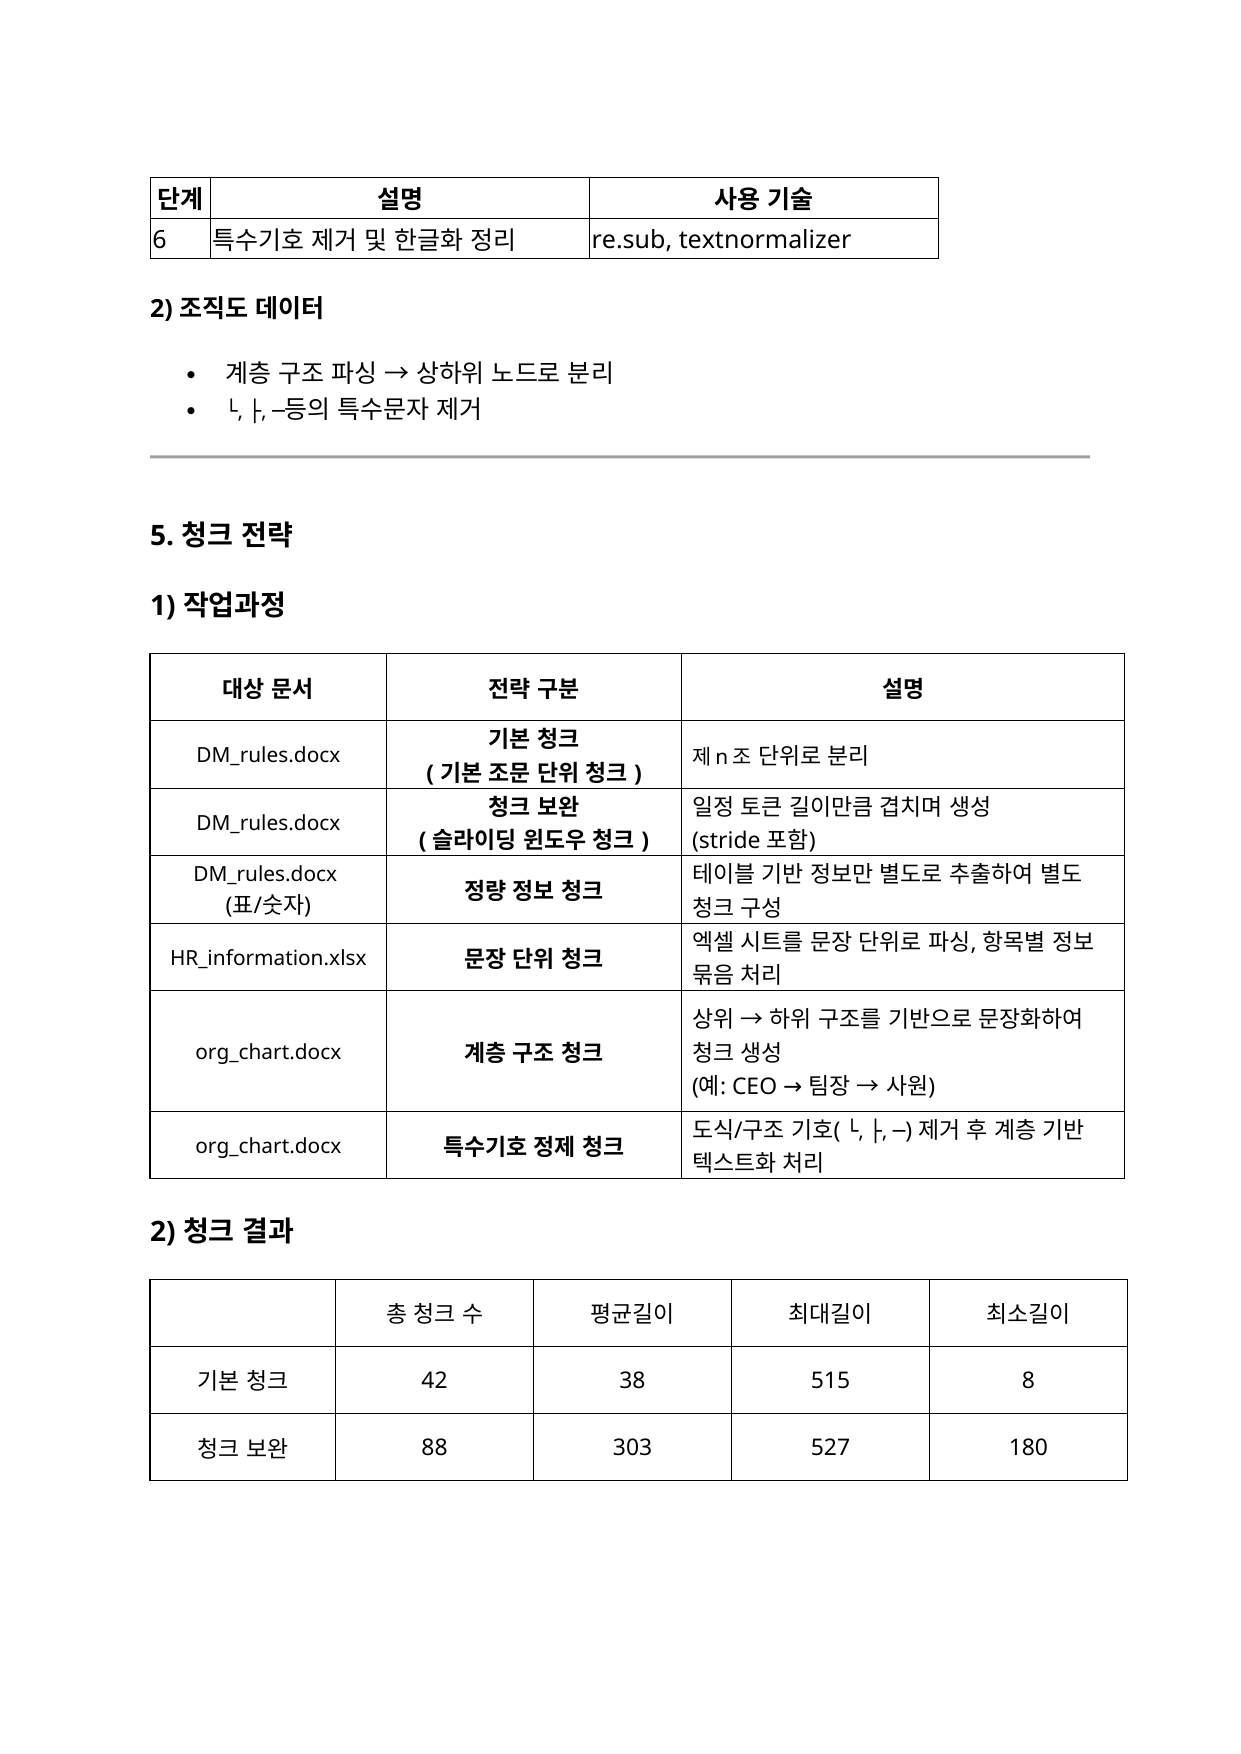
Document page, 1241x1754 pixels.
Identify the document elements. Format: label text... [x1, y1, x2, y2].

table_cell 303 [534, 1414, 731, 1480]
table_cell 527 [732, 1414, 929, 1480]
table_cell 38 [534, 1347, 731, 1413]
table_cell 기본 청크 ( 기본 조문 단위 청크 ) [387, 721, 681, 788]
table_cell 88 [336, 1414, 533, 1480]
table_cell 엑셀 시트를 문장 단위로 파싱, 항목별 정보 묶음 처리 [682, 924, 1124, 990]
text 2) 조직도 데이터 [150, 288, 1090, 324]
table_header 최소길이 [930, 1280, 1127, 1346]
table_header 대상 문서 [151, 654, 386, 720]
table_cell 제n조 단위로 분리 [682, 721, 1124, 788]
table_cell 청크 보완 [151, 1414, 335, 1480]
table_cell DM_rules.docx (표/숫자) [151, 856, 386, 923]
list 계층 구조 파싱 → 상하위 노드로 분리 [187, 354, 1090, 390]
text 1) 작업과정 [150, 583, 1090, 624]
table_cell DM_rules.docx [151, 721, 386, 788]
table_header 평균길이 [534, 1280, 731, 1346]
table_cell 8 [930, 1347, 1127, 1413]
table_header 사용 기술 [590, 178, 938, 218]
list └, ├, ─등의 특수문자 제거 [187, 390, 1090, 426]
table_cell org_chart.docx [151, 1112, 386, 1178]
table_header 최대길이 [732, 1280, 929, 1346]
table_cell 특수기호 정제 청크 [387, 1112, 681, 1178]
table_cell 청크 보완 ( 슬라이딩 윈도우 청크 ) [387, 789, 681, 855]
table_cell re.sub, textnormalizer [590, 219, 938, 258]
table_cell 42 [336, 1347, 533, 1413]
table_header 설명 [211, 178, 589, 218]
table_cell 테이블 기반 정보만 별도로 추출하여 별도 청크 구성 [682, 856, 1124, 923]
table_cell 계층 구조 청크 [387, 991, 681, 1111]
table_cell org_chart.docx [151, 991, 386, 1111]
text 2) 청크 결과 [150, 1208, 1090, 1249]
table_cell 문장 단위 청크 [387, 924, 681, 990]
text 5. 청크 전략 [150, 513, 1090, 554]
table_cell 일정 토큰 길이만큼 겹치며 생성 (stride 포함) [682, 789, 1124, 855]
table_header 총 청크 수 [336, 1280, 533, 1346]
table_cell 상위 → 하위 구조를 기반으로 문장화하여 청크 생성 (예: CEO → 팀장 → 사원) [682, 991, 1124, 1111]
table_header 설명 [682, 654, 1124, 720]
table_cell 180 [930, 1414, 1127, 1480]
table_cell 515 [732, 1347, 929, 1413]
table_header [151, 1280, 335, 1346]
table_cell HR_information.xlsx [151, 924, 386, 990]
table_cell 기본 청크 [151, 1347, 335, 1413]
table_cell 6 [151, 219, 210, 258]
table_cell 도식/구조 기호( └, ├, ─) 제거 후 계층 기반 텍스트화 처리 [682, 1112, 1124, 1178]
table_header 전략 구분 [387, 654, 681, 720]
table_cell 특수기호 제거 및 한글화 정리 [211, 219, 589, 258]
table_cell DM_rules.docx [151, 789, 386, 855]
table_cell 정량 정보 청크 [387, 856, 681, 923]
table_header 단계 [151, 178, 210, 218]
